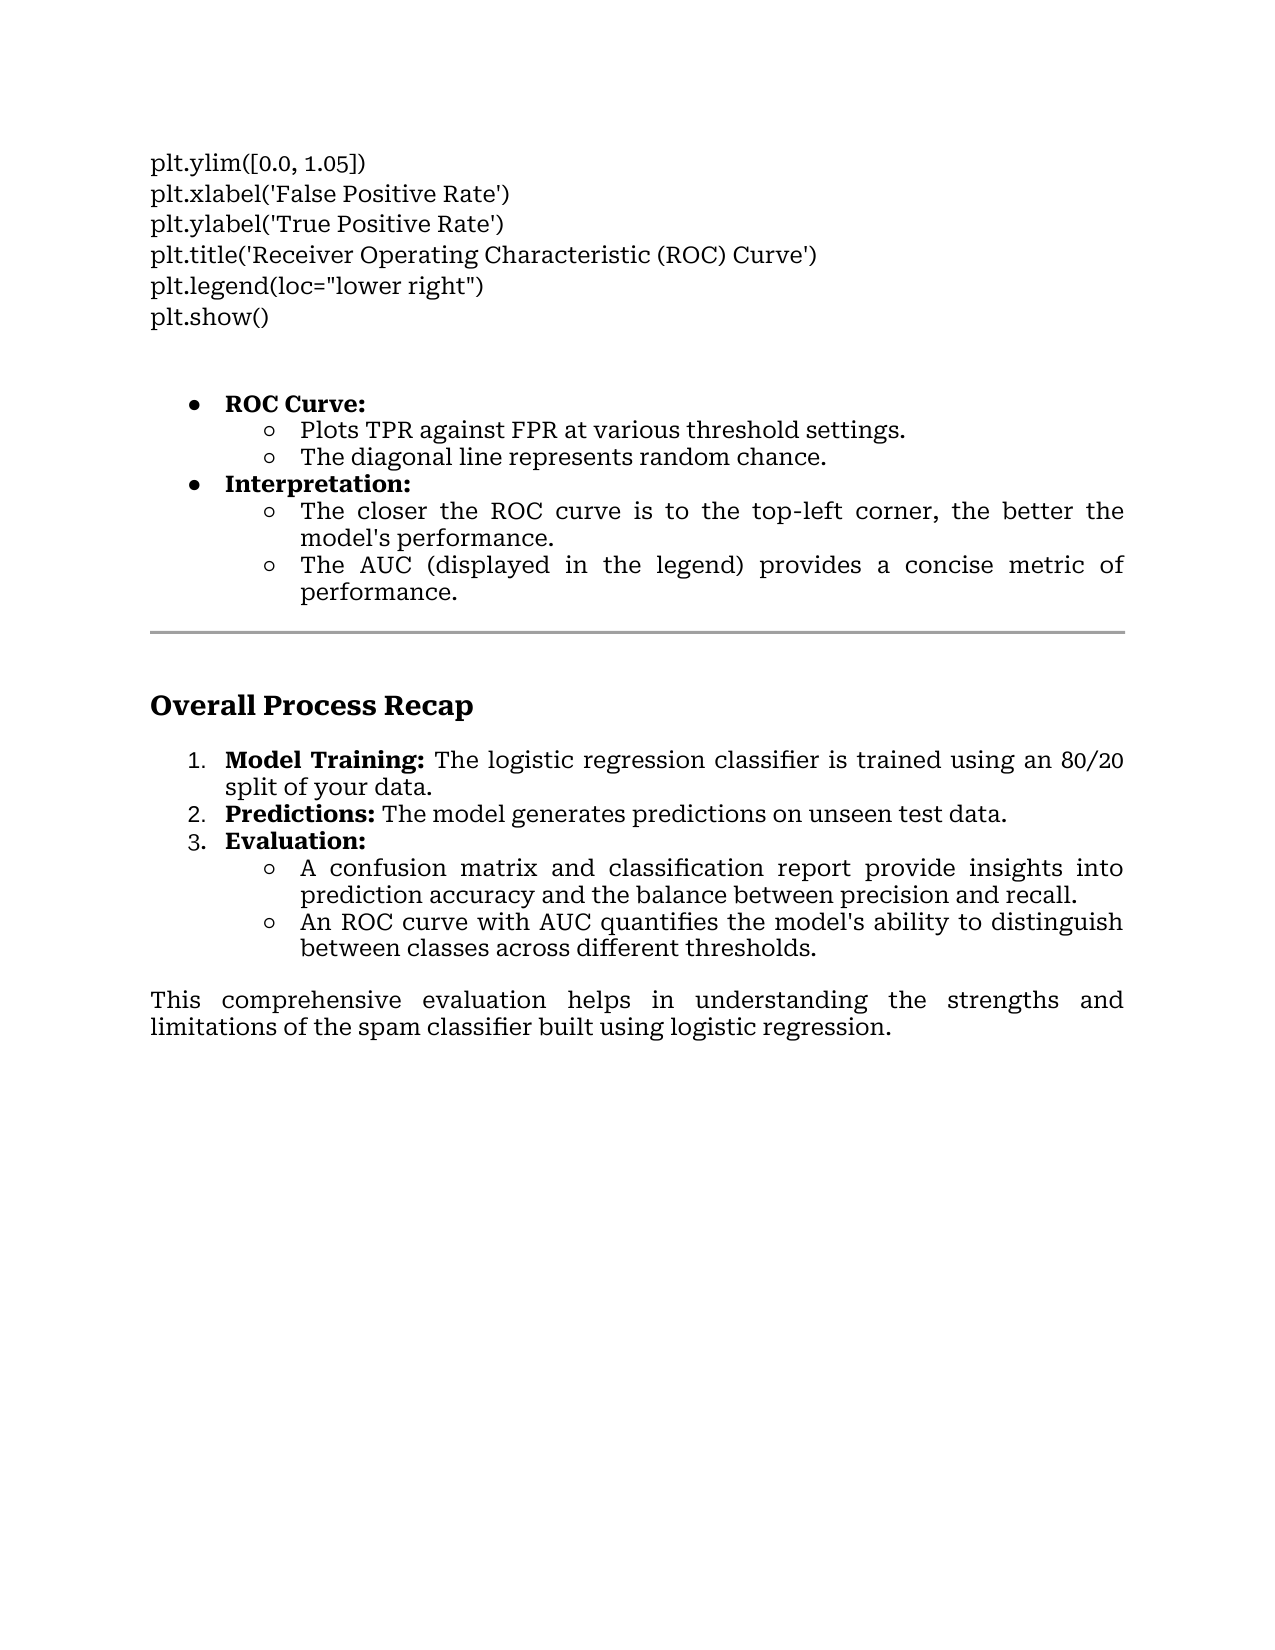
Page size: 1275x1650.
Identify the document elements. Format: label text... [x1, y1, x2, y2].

list Evaluation: [187, 828, 1125, 855]
list The closer the ROC curve is to the top-left corner, the better the model's performance. [262, 498, 1125, 552]
text plt.show() [150, 304, 1125, 331]
list Predictions: The model generates predictions on unseen test data. [187, 801, 1125, 828]
list The AUC (displayed in the legend) provides a concise metric of performance. [262, 552, 1125, 606]
text plt.ylabel('True Positive Rate') [150, 212, 1125, 238]
text plt.title('Receiver Operating Characteristic (ROC) Curve') [150, 242, 1125, 269]
text plt.ylim([0.0, 1.05]) [150, 150, 1125, 177]
subtitle Overall Process Recap [150, 690, 1125, 722]
list The diagonal line represents random chance. [262, 444, 1125, 471]
list Model Training: The logistic regression classifier is trained using an 80/20 split of your data. [187, 747, 1125, 801]
text This comprehensive evaluation helps in understanding the strengths and limitations of the spam classifier built using logistic regression. [150, 987, 1125, 1041]
list An ROC curve with AUC quantifies the model's ability to distinguish between classes across different thresholds. [262, 909, 1125, 962]
list Plots TPR against FPR at various threshold settings. [262, 418, 1125, 444]
list A confusion matrix and classification report provide insights into prediction accuracy and the balance between precision and recall. [262, 855, 1125, 909]
text plt.legend(loc="lower right") [150, 273, 1125, 300]
list ROC Curve: [187, 391, 1125, 418]
list Interpretation: [187, 471, 1125, 498]
text plt.xlabel('False Positive Rate') [150, 181, 1125, 208]
